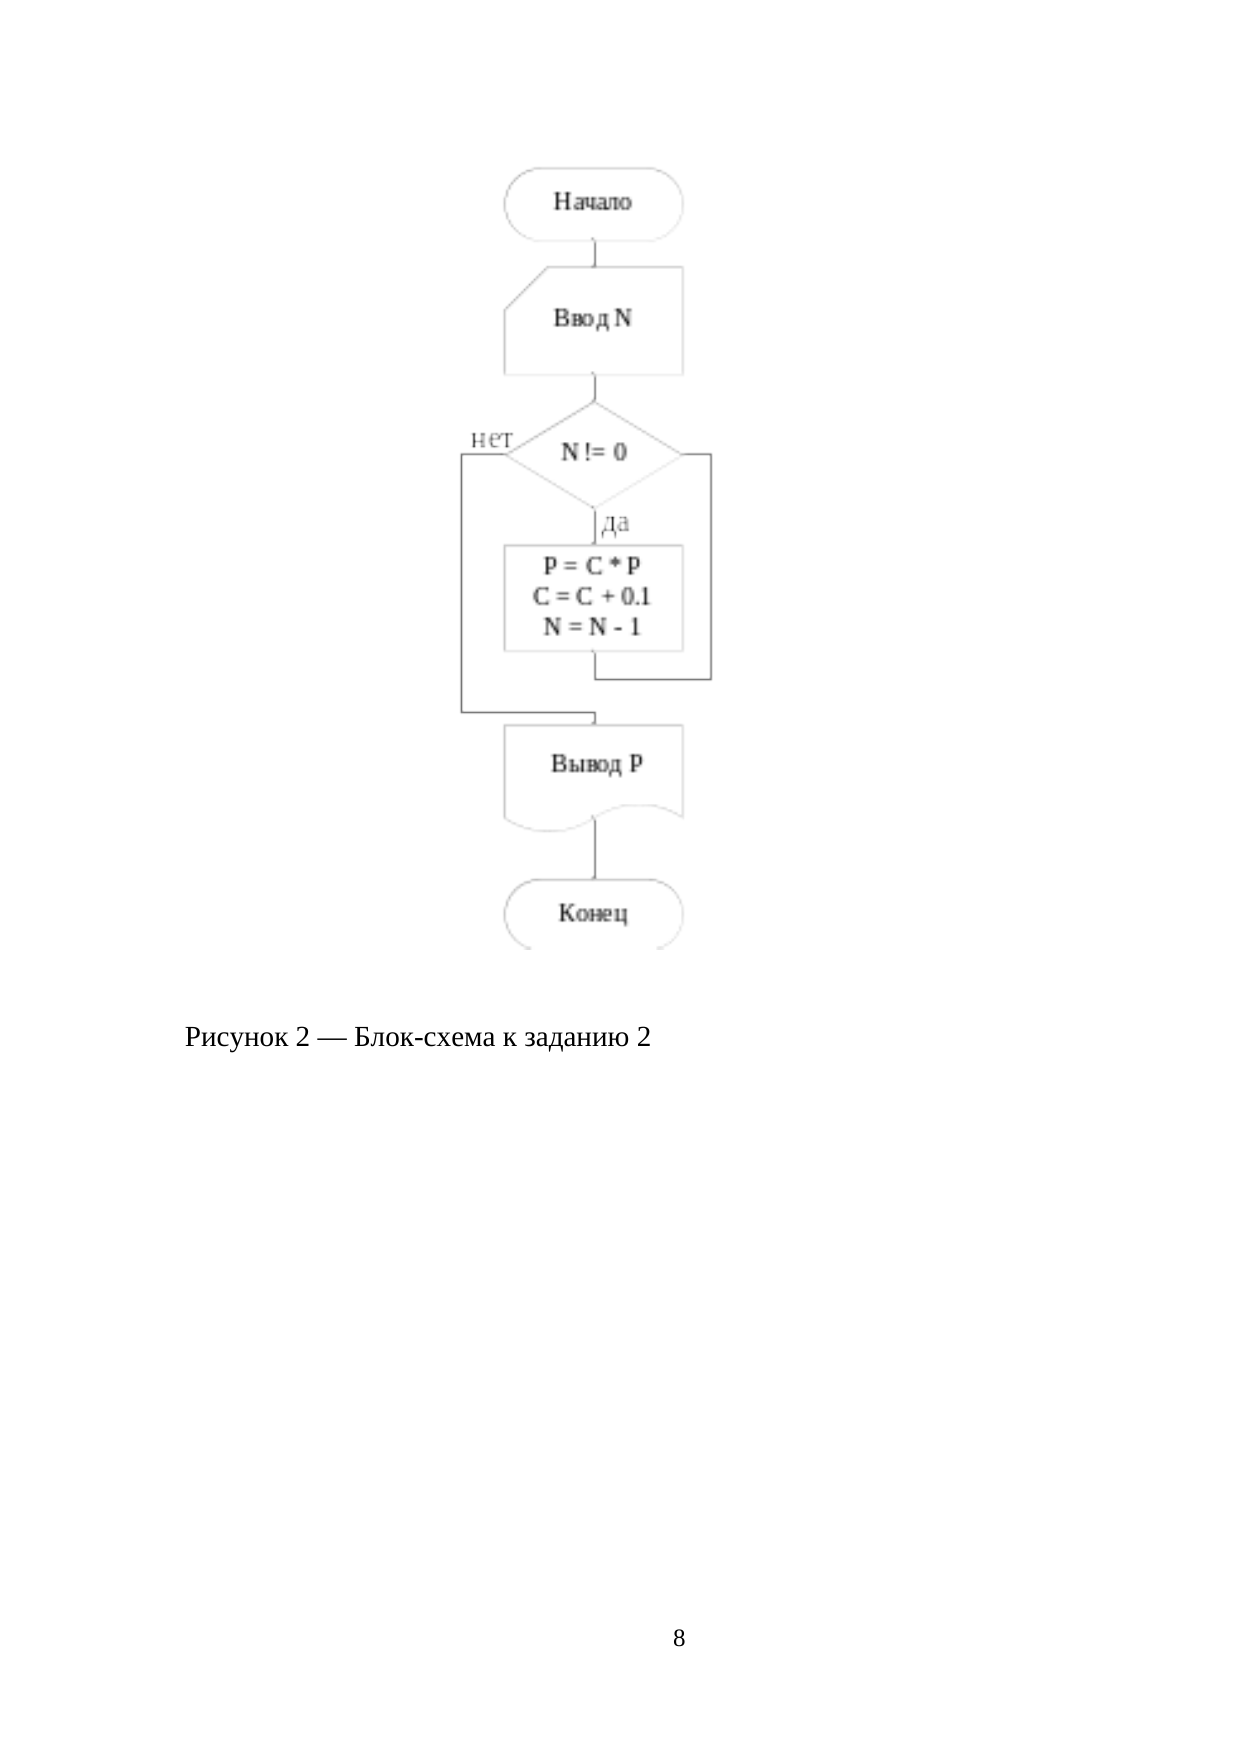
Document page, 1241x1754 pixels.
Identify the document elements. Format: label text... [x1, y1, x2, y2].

text Рисунок 2 — Блок-схема к заданию 2 [177, 1019, 1181, 1096]
